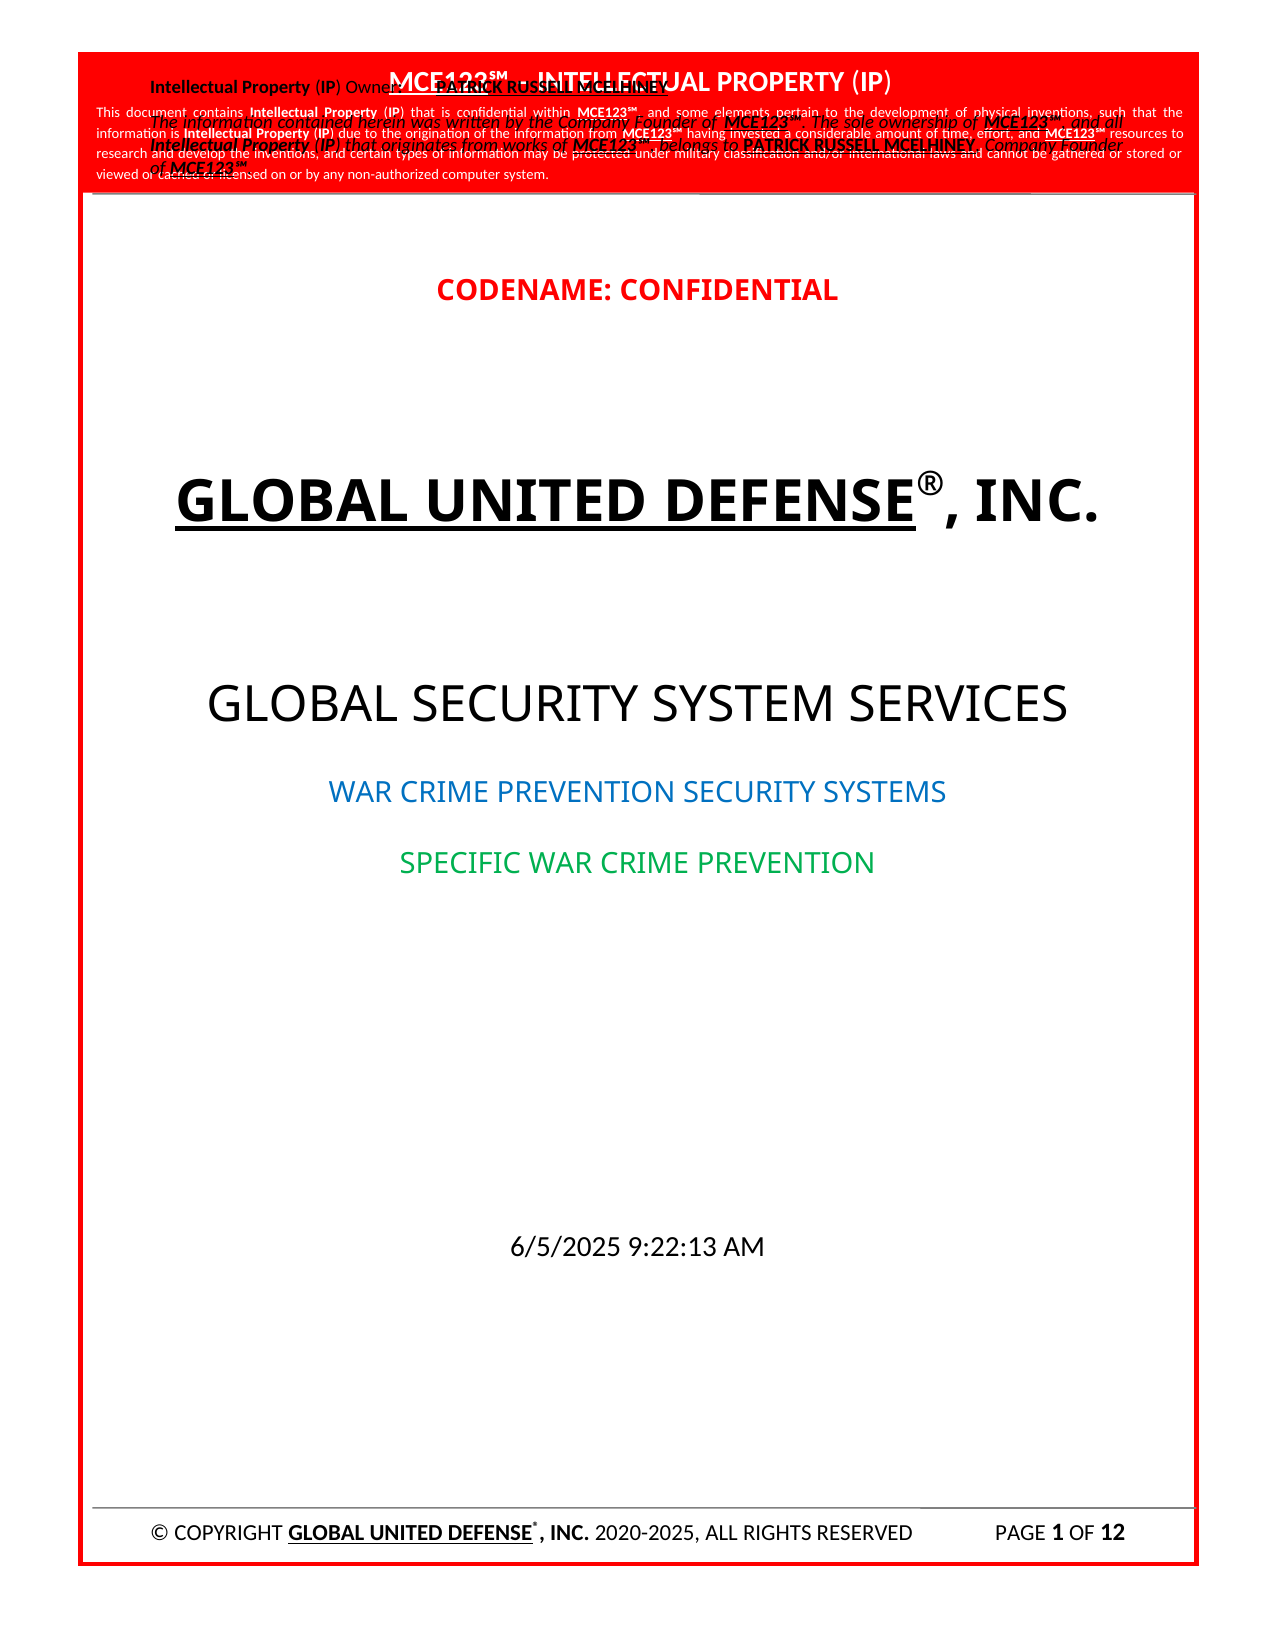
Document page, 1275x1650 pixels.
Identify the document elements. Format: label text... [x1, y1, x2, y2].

text CODENAME: CONFIDENTIAL [150, 269, 1125, 309]
subtitle WAR CRIME PREVENTION SECURITY SYSTEMS [150, 772, 1125, 811]
text 6/5/2025 9:22:13 AM [150, 1228, 1125, 1264]
text GLOBAL UNITED DEFENSE®, INC. [150, 459, 1125, 539]
text GLOBAL SECURITY SYSTEM SERVICES [150, 668, 1125, 736]
subtitle SPECIFIC WAR CRIME PREVENTION [150, 842, 1125, 882]
